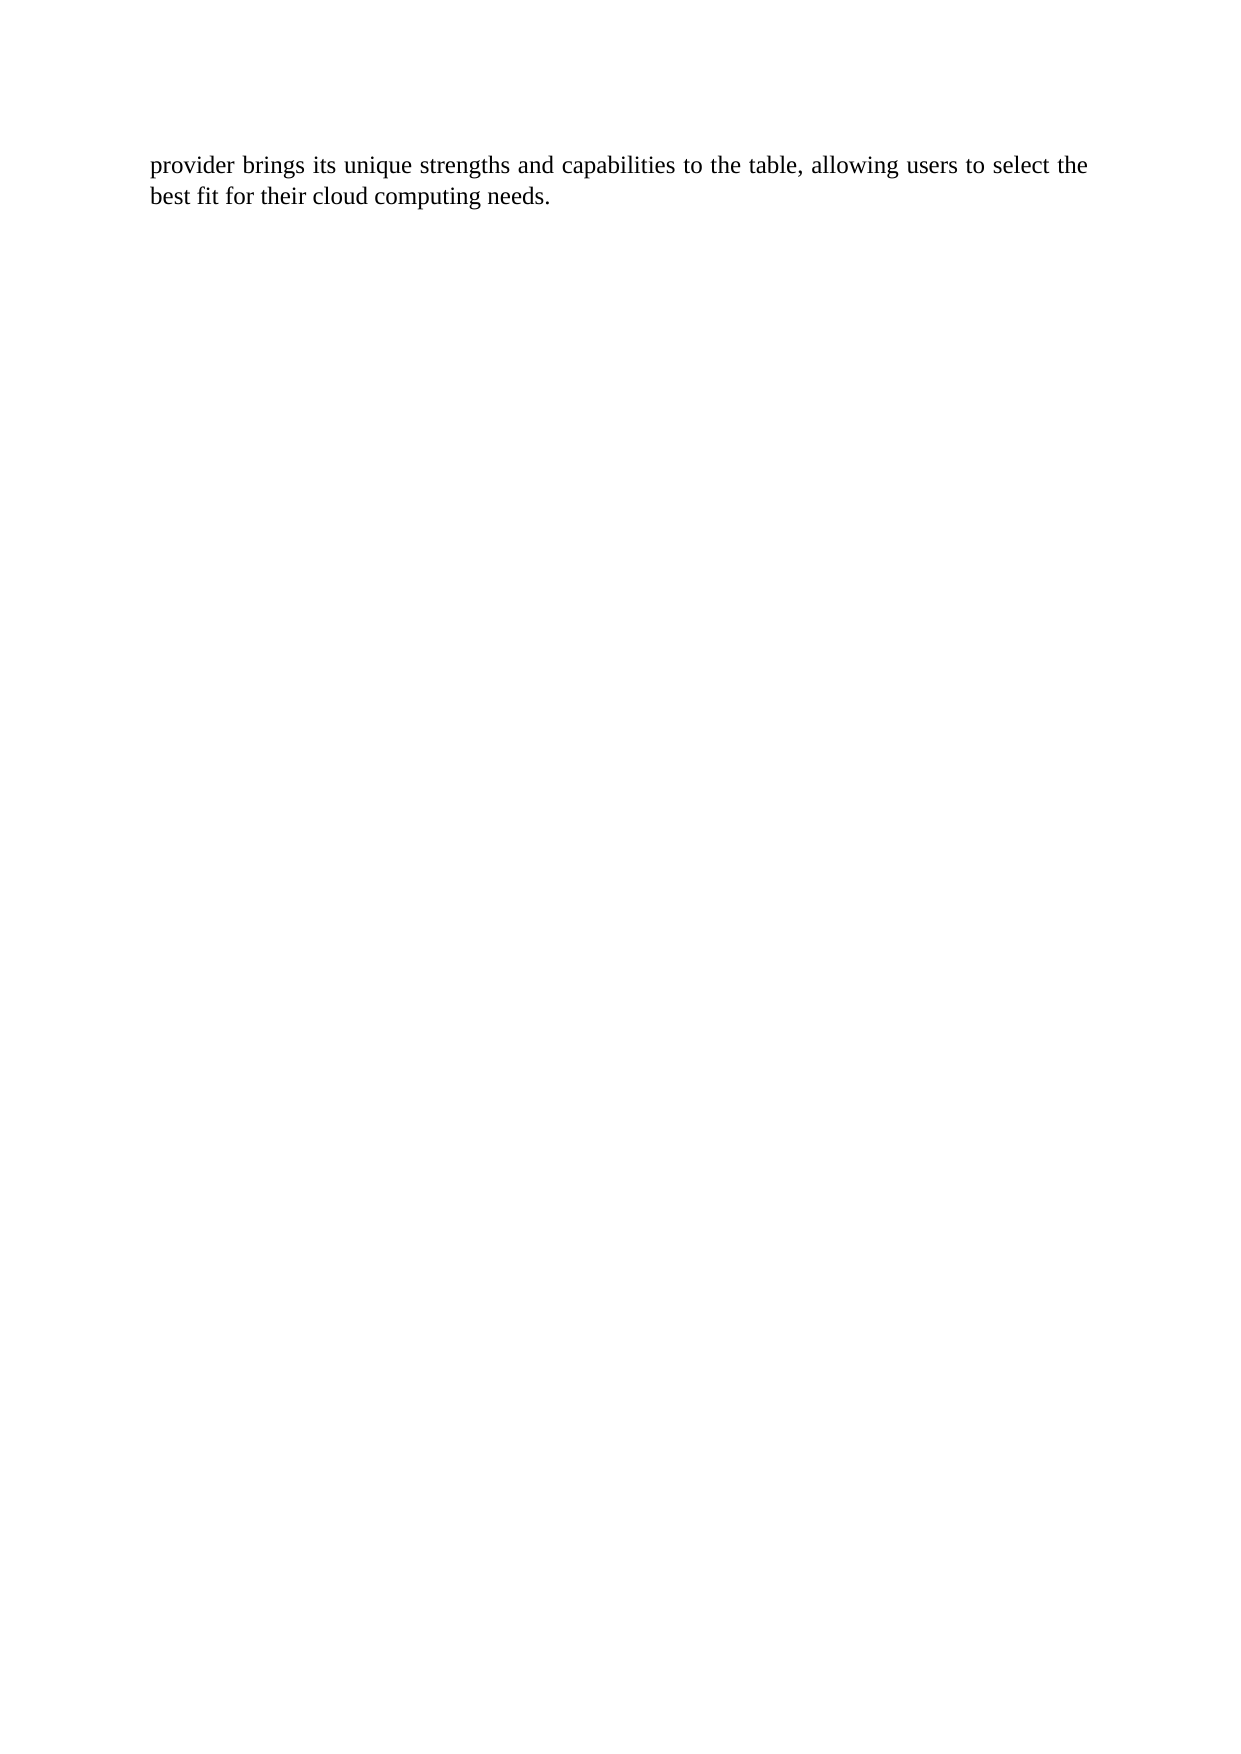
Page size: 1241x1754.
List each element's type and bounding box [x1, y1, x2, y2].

text [150, 150, 1090, 210]
